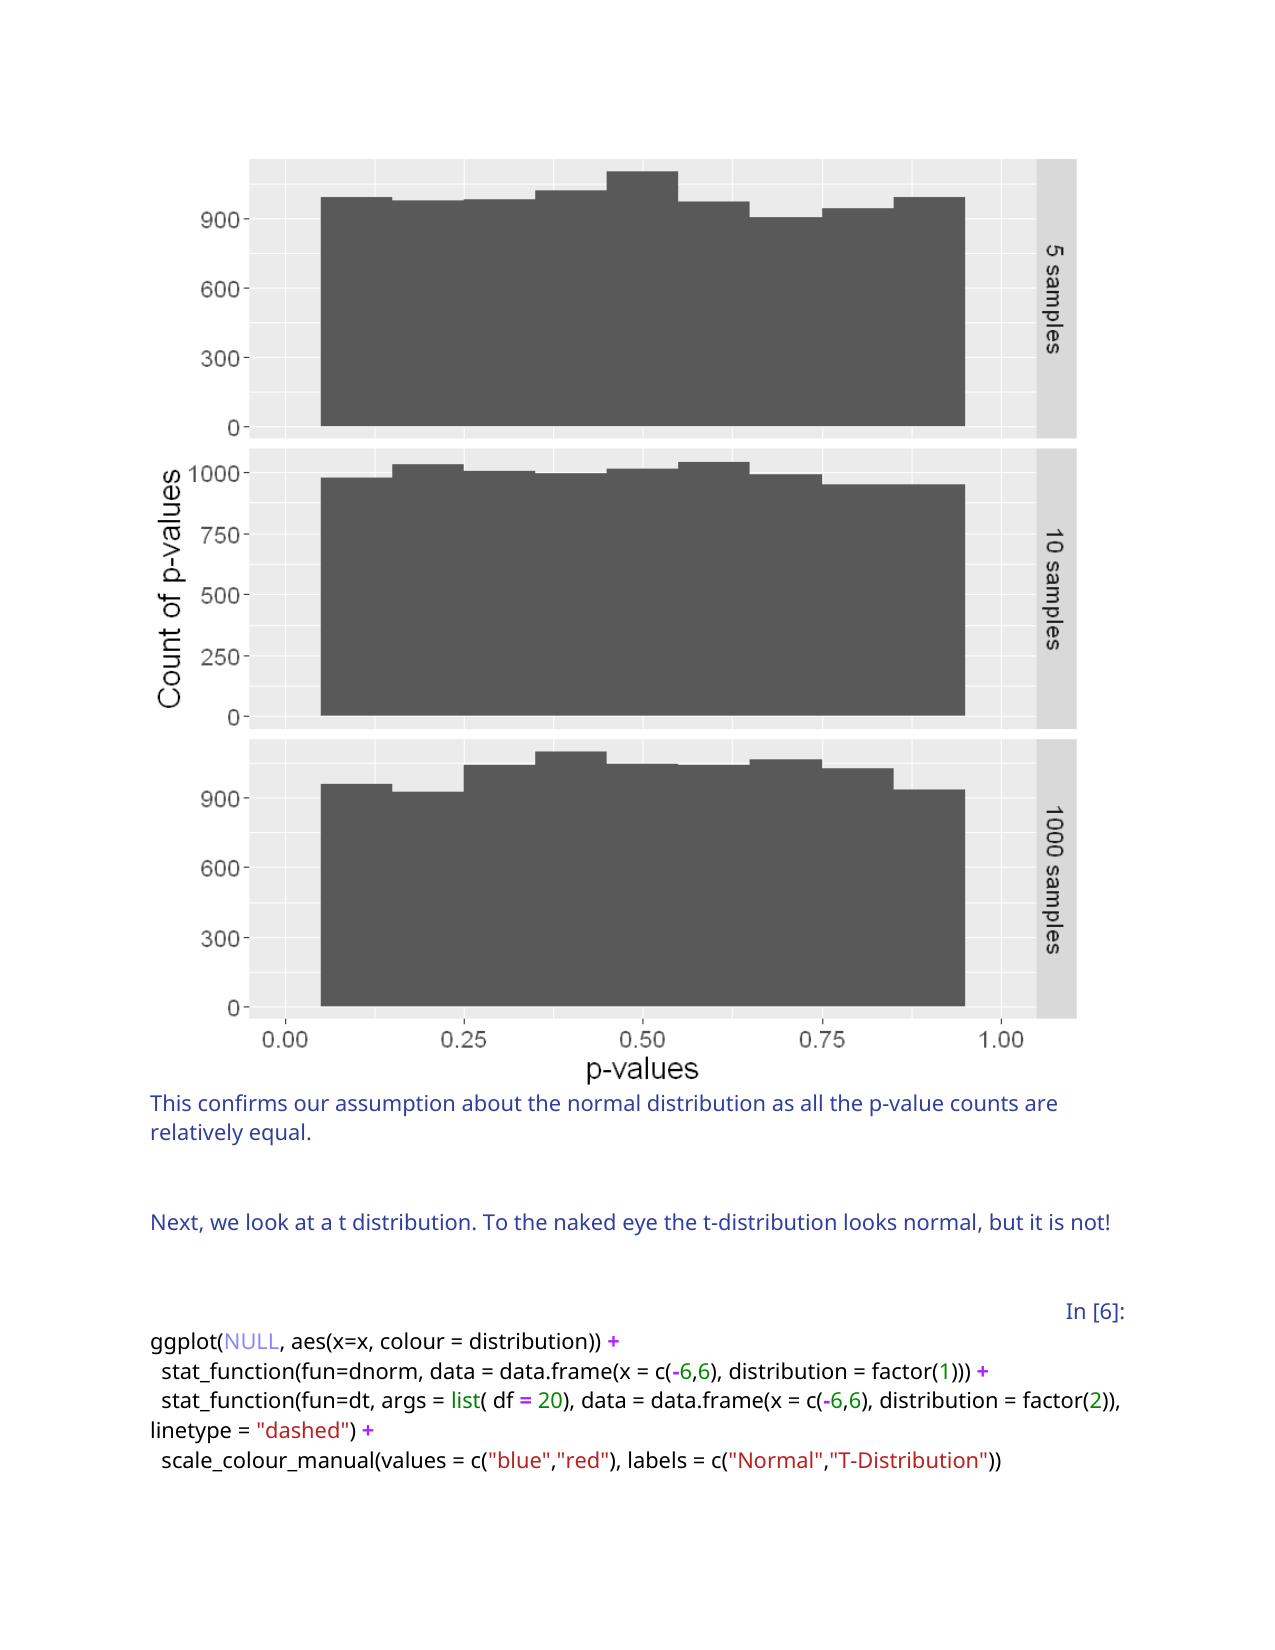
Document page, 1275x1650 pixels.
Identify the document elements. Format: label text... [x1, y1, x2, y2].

text stat_function(fun=dt, args = list( df = 20), data = data.frame(x = c(-6,6), distribution = factor(2)), linetype = "dashed") + [150, 1385, 1125, 1445]
text This confirms our assumption about the normal distribution as all the p-value counts are relatively equal. [150, 1087, 1125, 1147]
text scale_colour_manual(values = c("blue","red"), labels = c("Normal","T-Distribution")) [150, 1445, 1125, 1475]
text ggplot(NULL, aes(x=x, colour = distribution)) + [150, 1326, 1125, 1356]
picture [150, 150, 1088, 1088]
text In [6]: [150, 1296, 1125, 1326]
text stat_function(fun=dnorm, data = data.frame(x = c(-6,6), distribution = factor(1))) + [150, 1356, 1125, 1385]
text Next, we look at a t distribution. To the naked eye the t-distribution looks normal, but it is not! [150, 1207, 1125, 1236]
